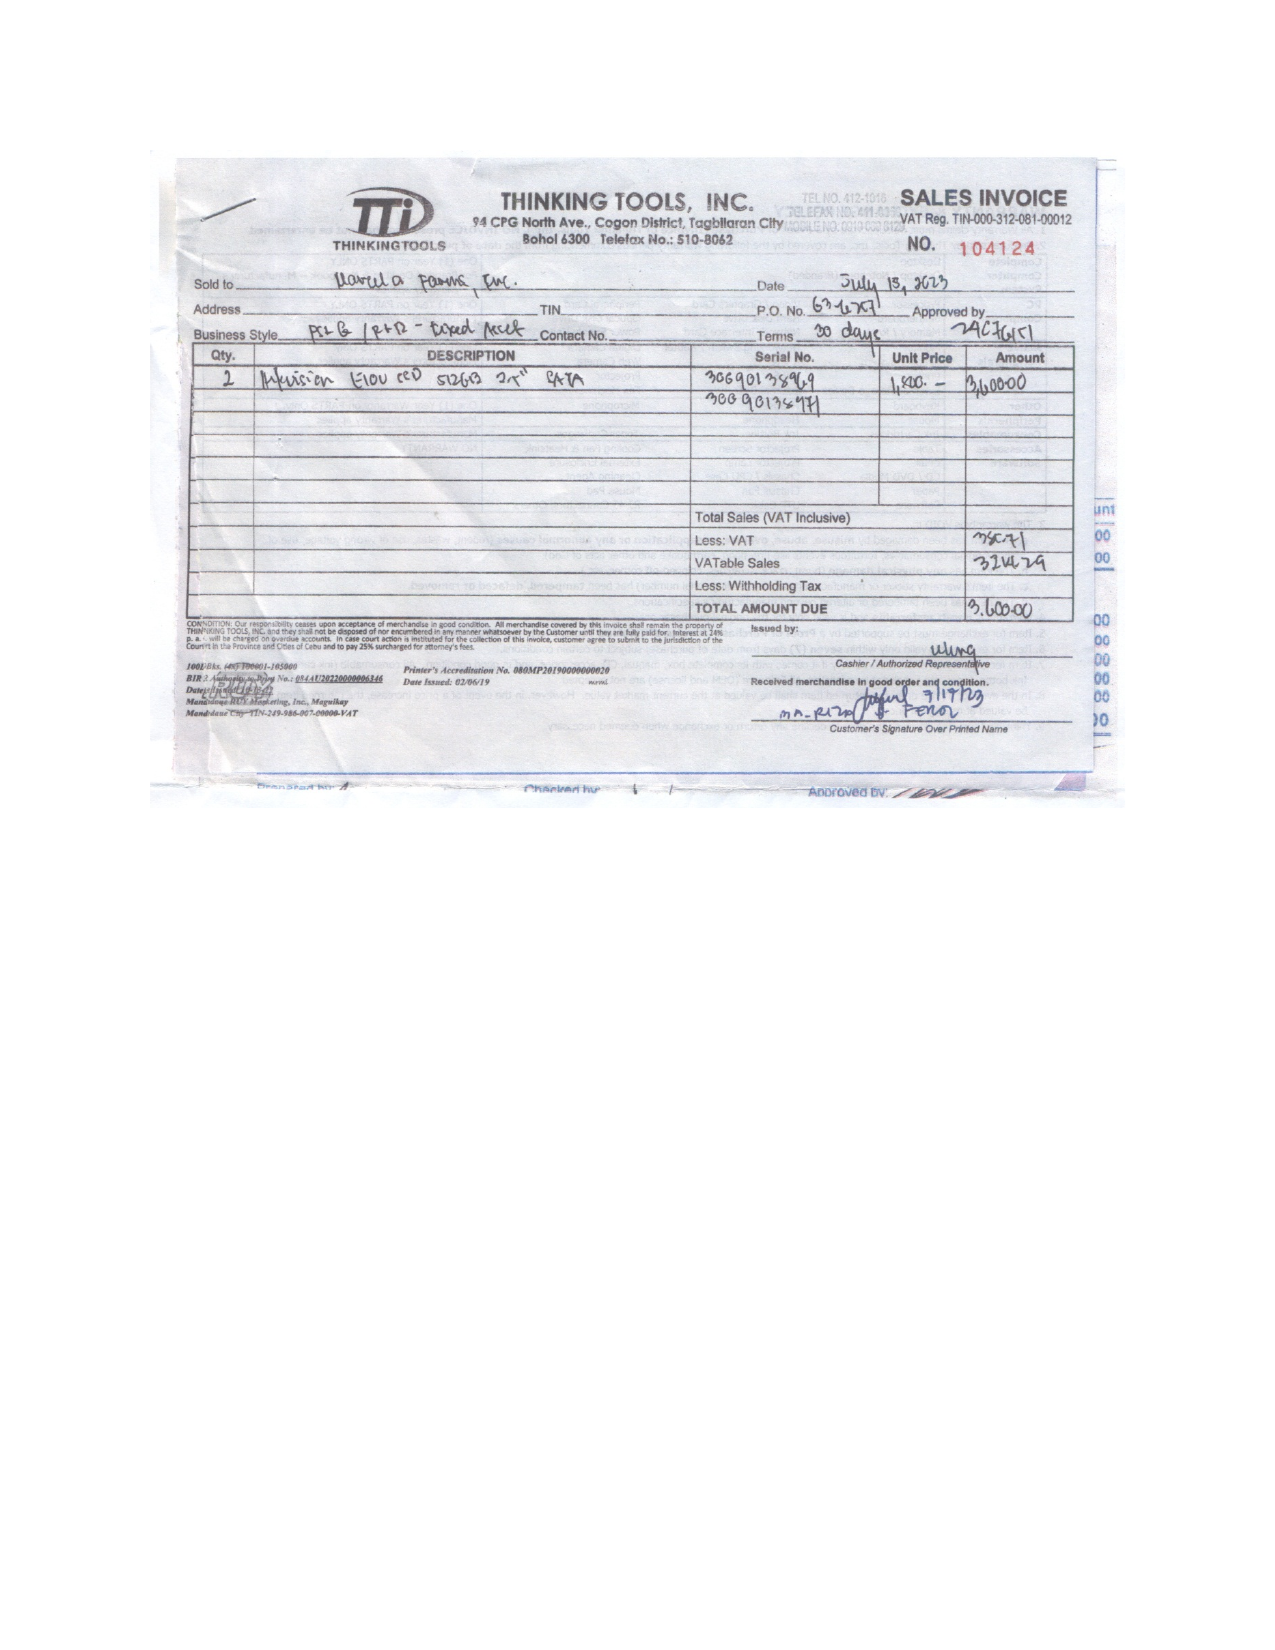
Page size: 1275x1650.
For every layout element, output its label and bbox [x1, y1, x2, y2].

picture [150, 150, 1125, 808]
